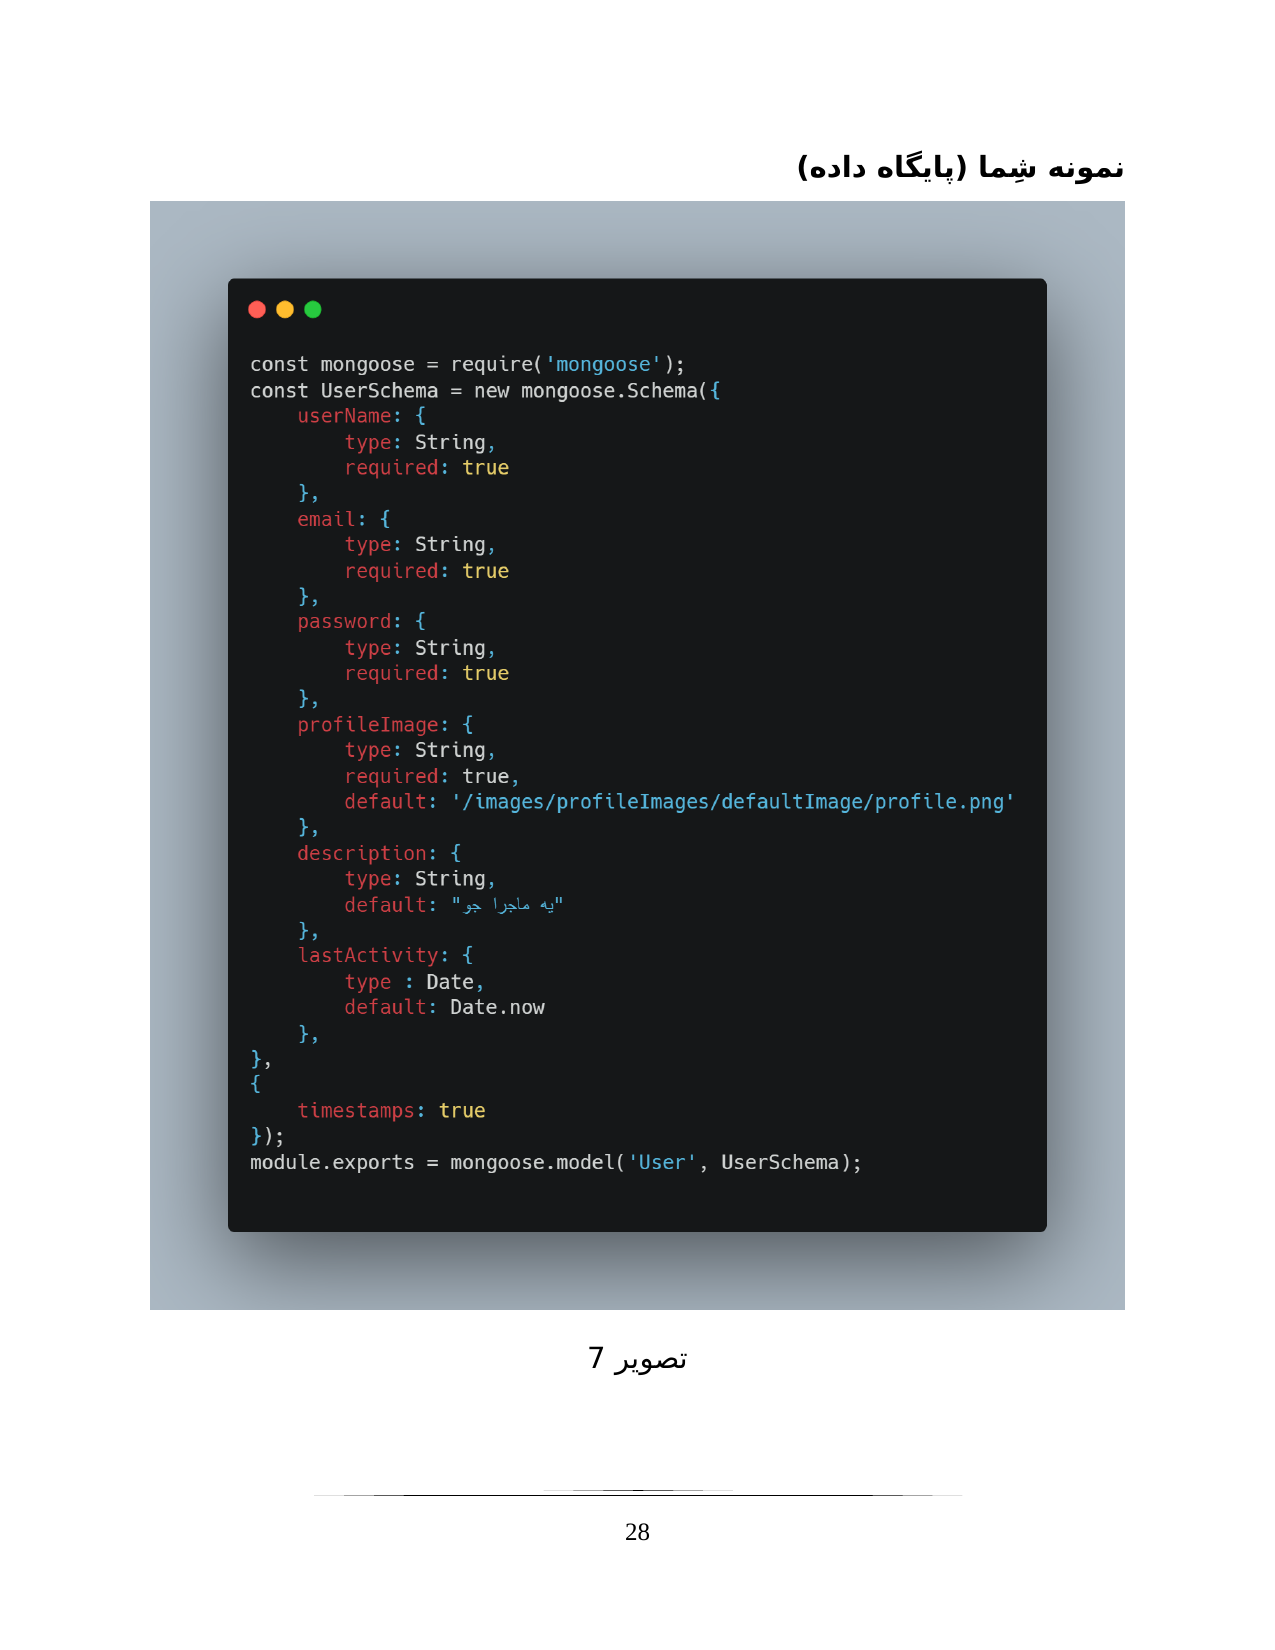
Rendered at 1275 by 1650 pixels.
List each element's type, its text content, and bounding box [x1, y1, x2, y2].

subtitle نمونه شِما (پایگاه داده) [150, 150, 1125, 184]
picture [150, 201, 1125, 1310]
text تصویر 7 [150, 1341, 1125, 1375]
